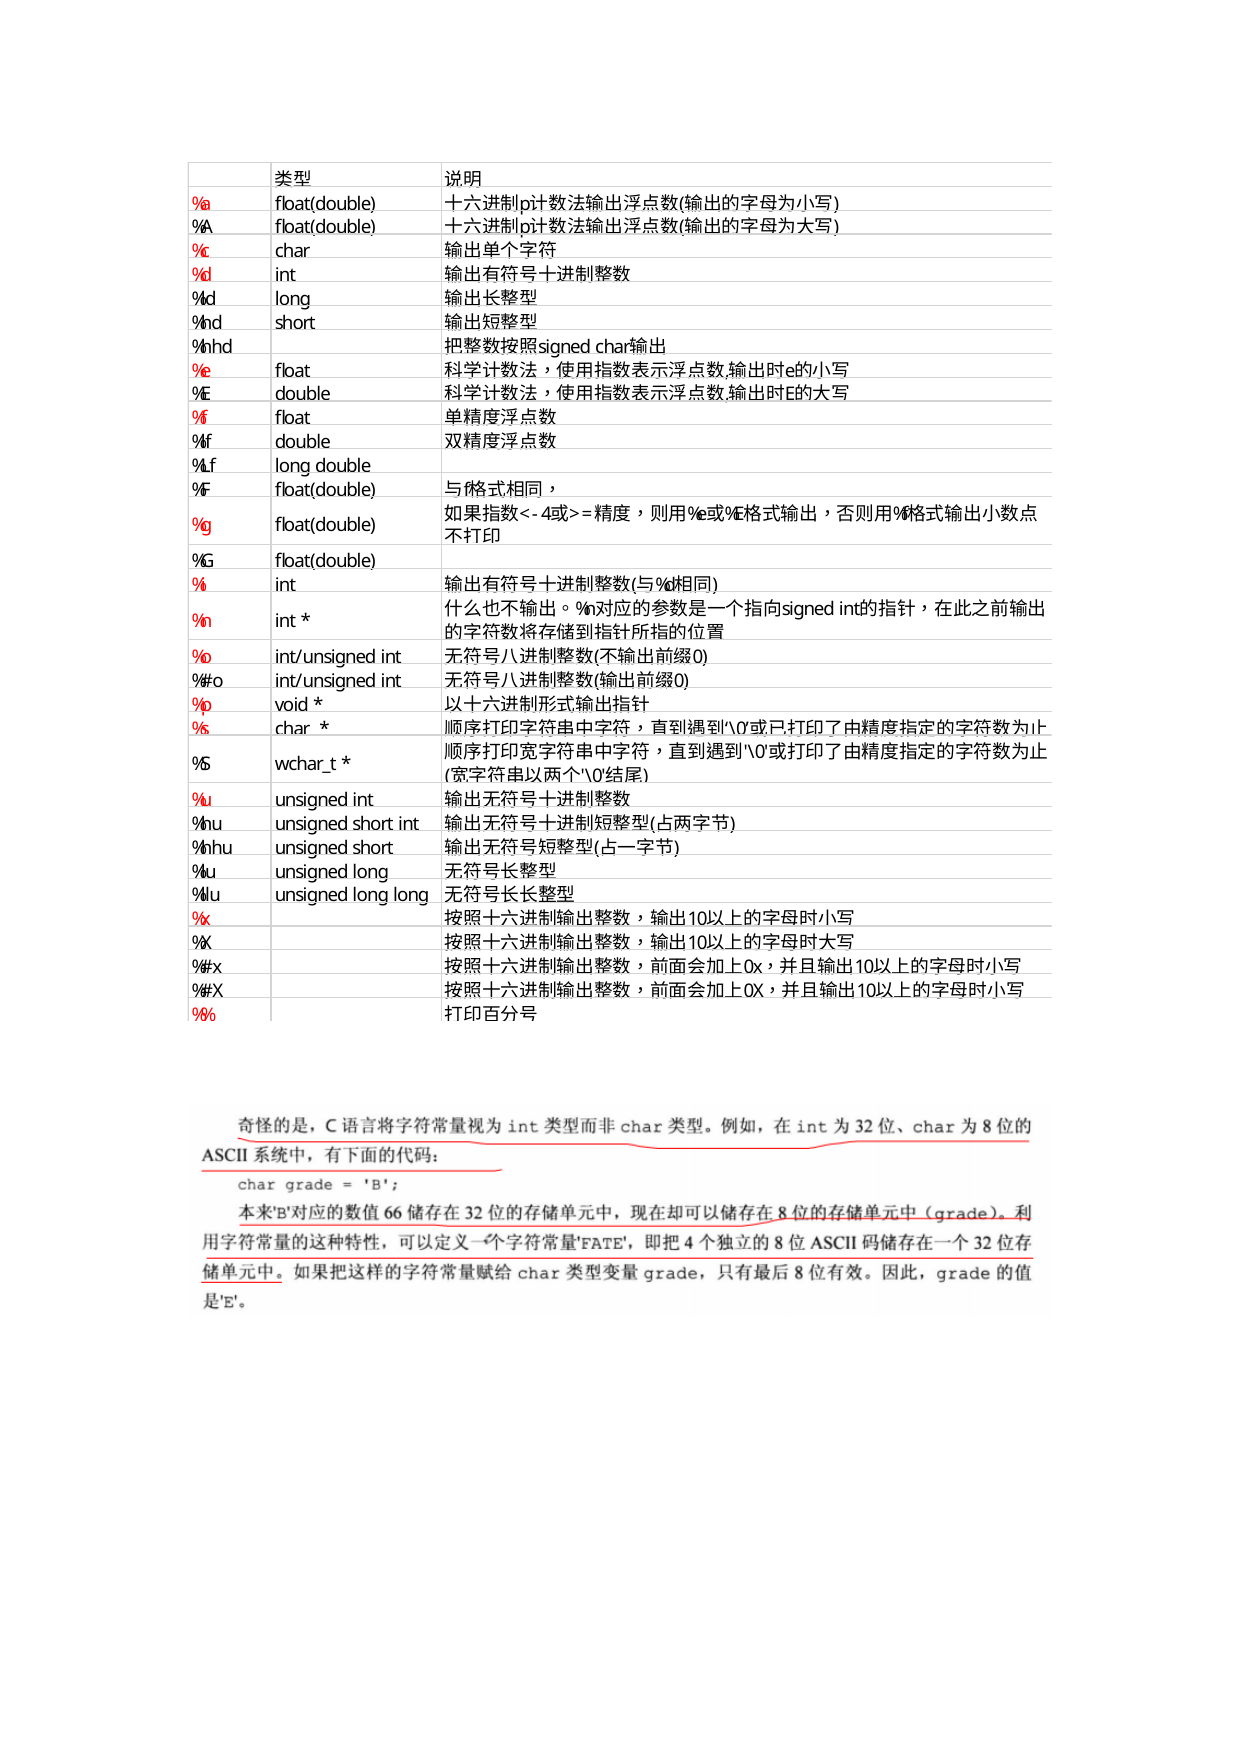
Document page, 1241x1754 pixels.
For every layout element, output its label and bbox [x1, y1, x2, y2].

picture [187, 1104, 1053, 1317]
